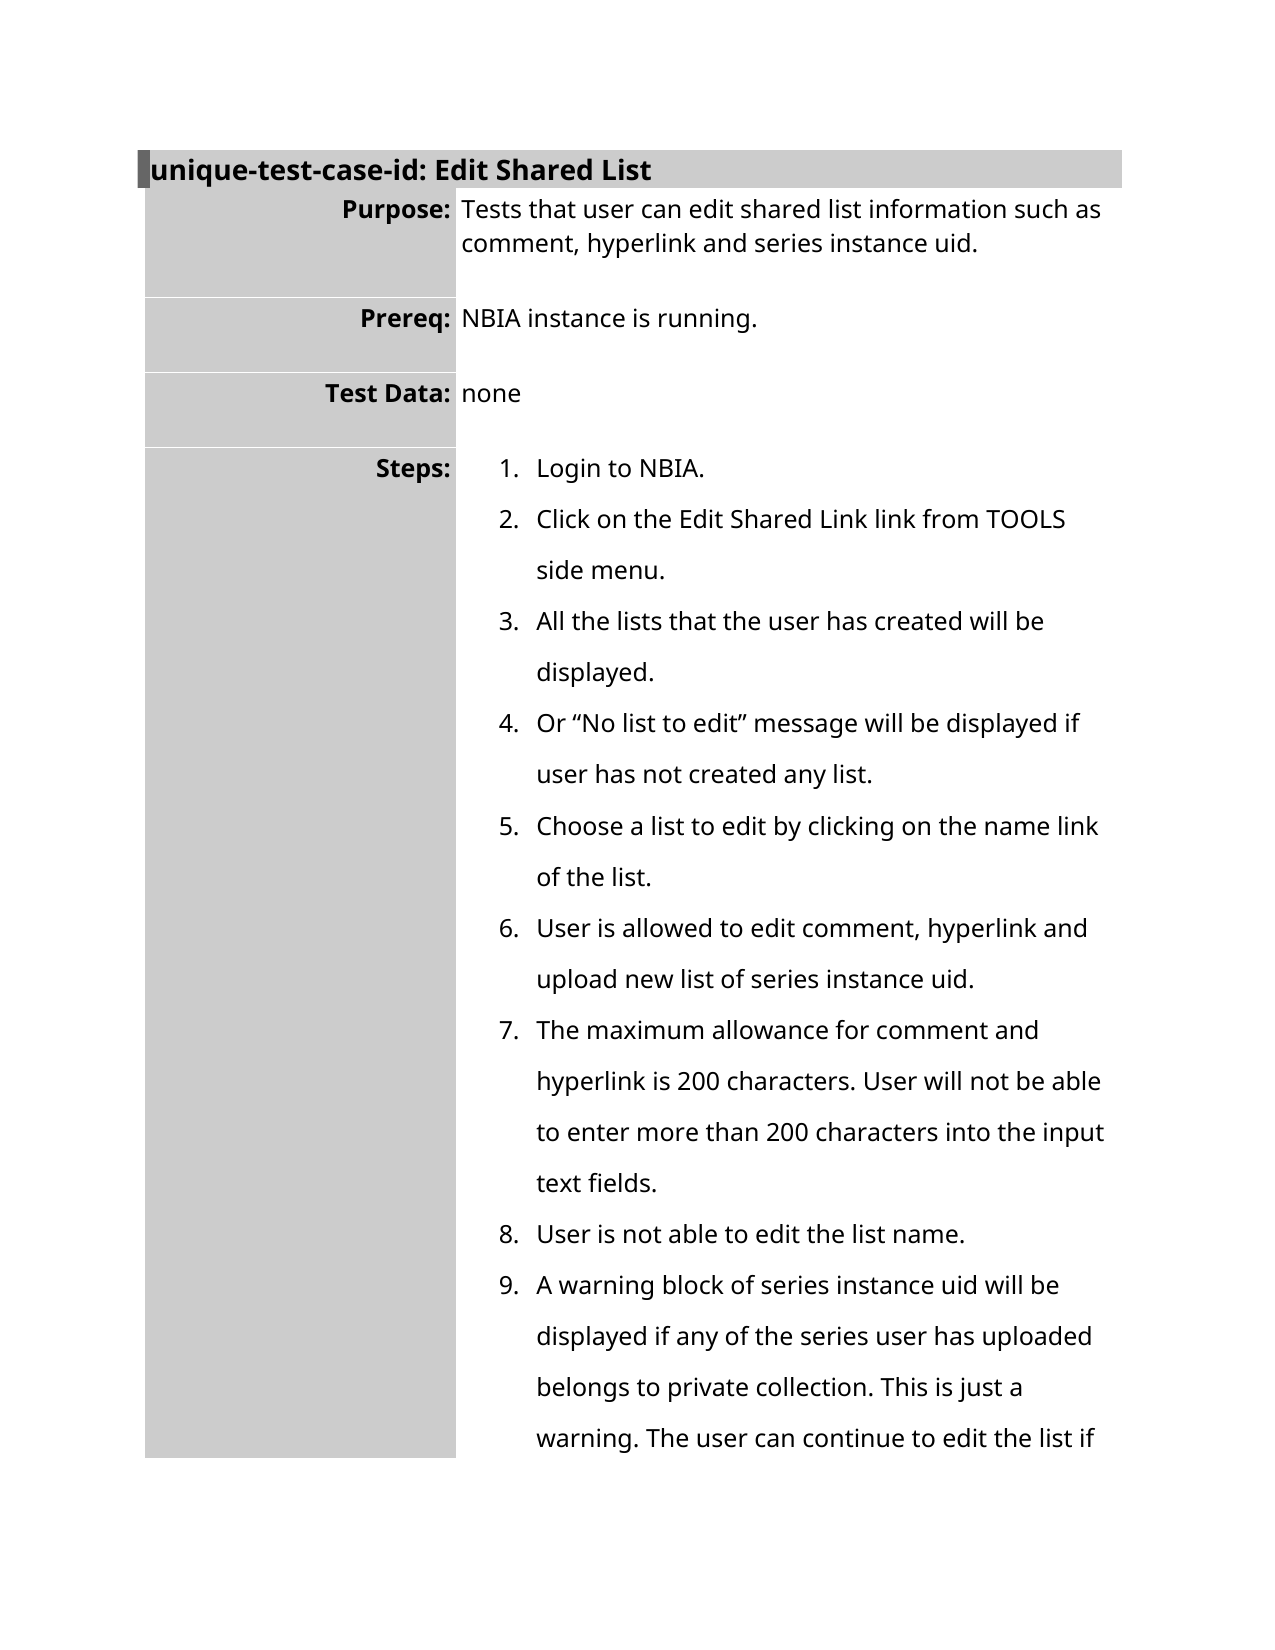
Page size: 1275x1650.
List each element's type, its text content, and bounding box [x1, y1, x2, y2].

text unique-test-case-id: Edit Shared List [150, 150, 1122, 188]
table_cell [456, 448, 1120, 1458]
table_cell Steps: [145, 448, 456, 1458]
table_cell Prereq: [145, 298, 456, 372]
table_cell Test Data: [145, 373, 456, 447]
table_header Tests that user can edit shared list information such as comment, hyperlink and series instance uid. [456, 188, 1120, 297]
table_cell NBIA instance is running. [456, 298, 1120, 372]
table_header Purpose: [145, 188, 456, 297]
table_cell none [456, 373, 1120, 447]
